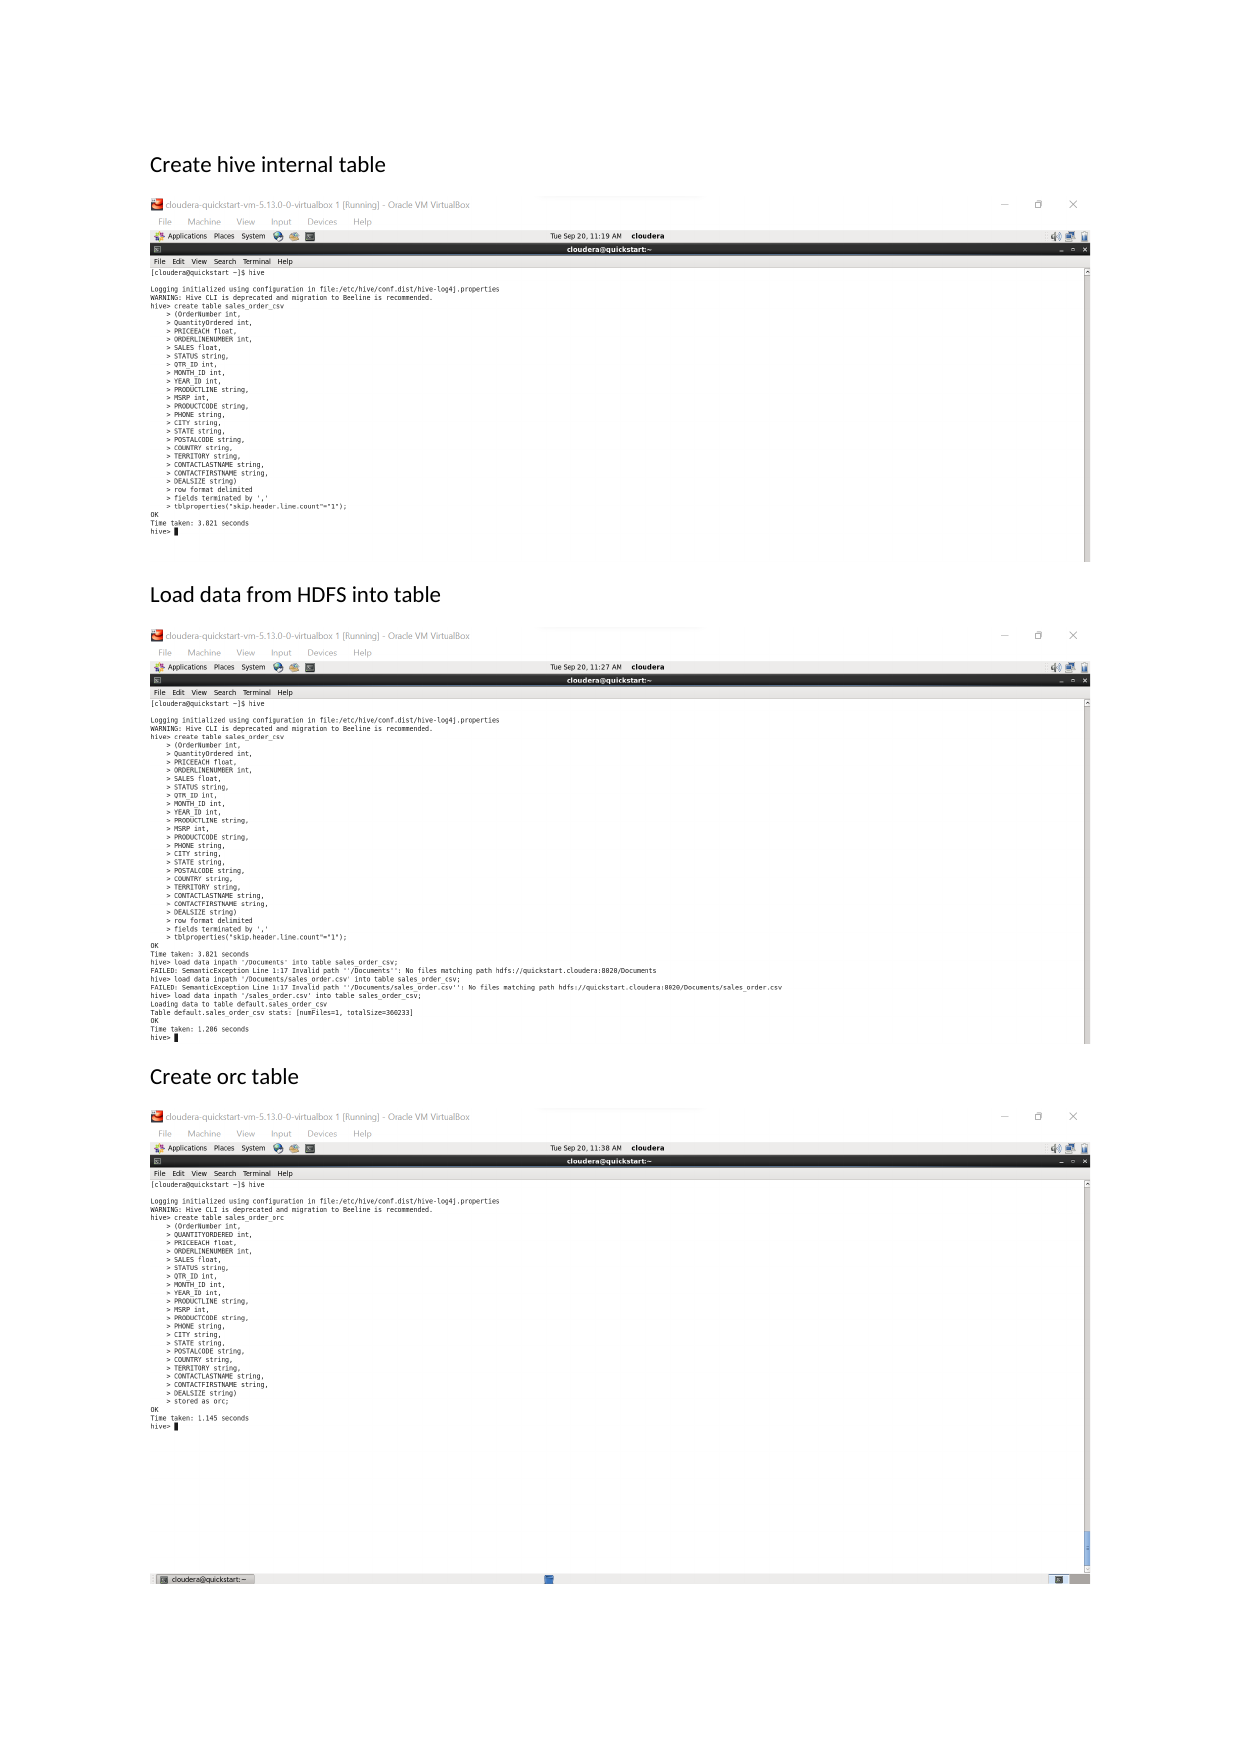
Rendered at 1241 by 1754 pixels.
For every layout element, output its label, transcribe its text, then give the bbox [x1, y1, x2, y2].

text Create orc table [150, 1062, 1090, 1090]
text Load data from HDFS into table [150, 581, 1090, 608]
picture [150, 627, 1091, 1044]
picture [150, 196, 1091, 562]
text Create hive internal table [150, 150, 1090, 178]
picture [150, 1108, 1091, 1584]
